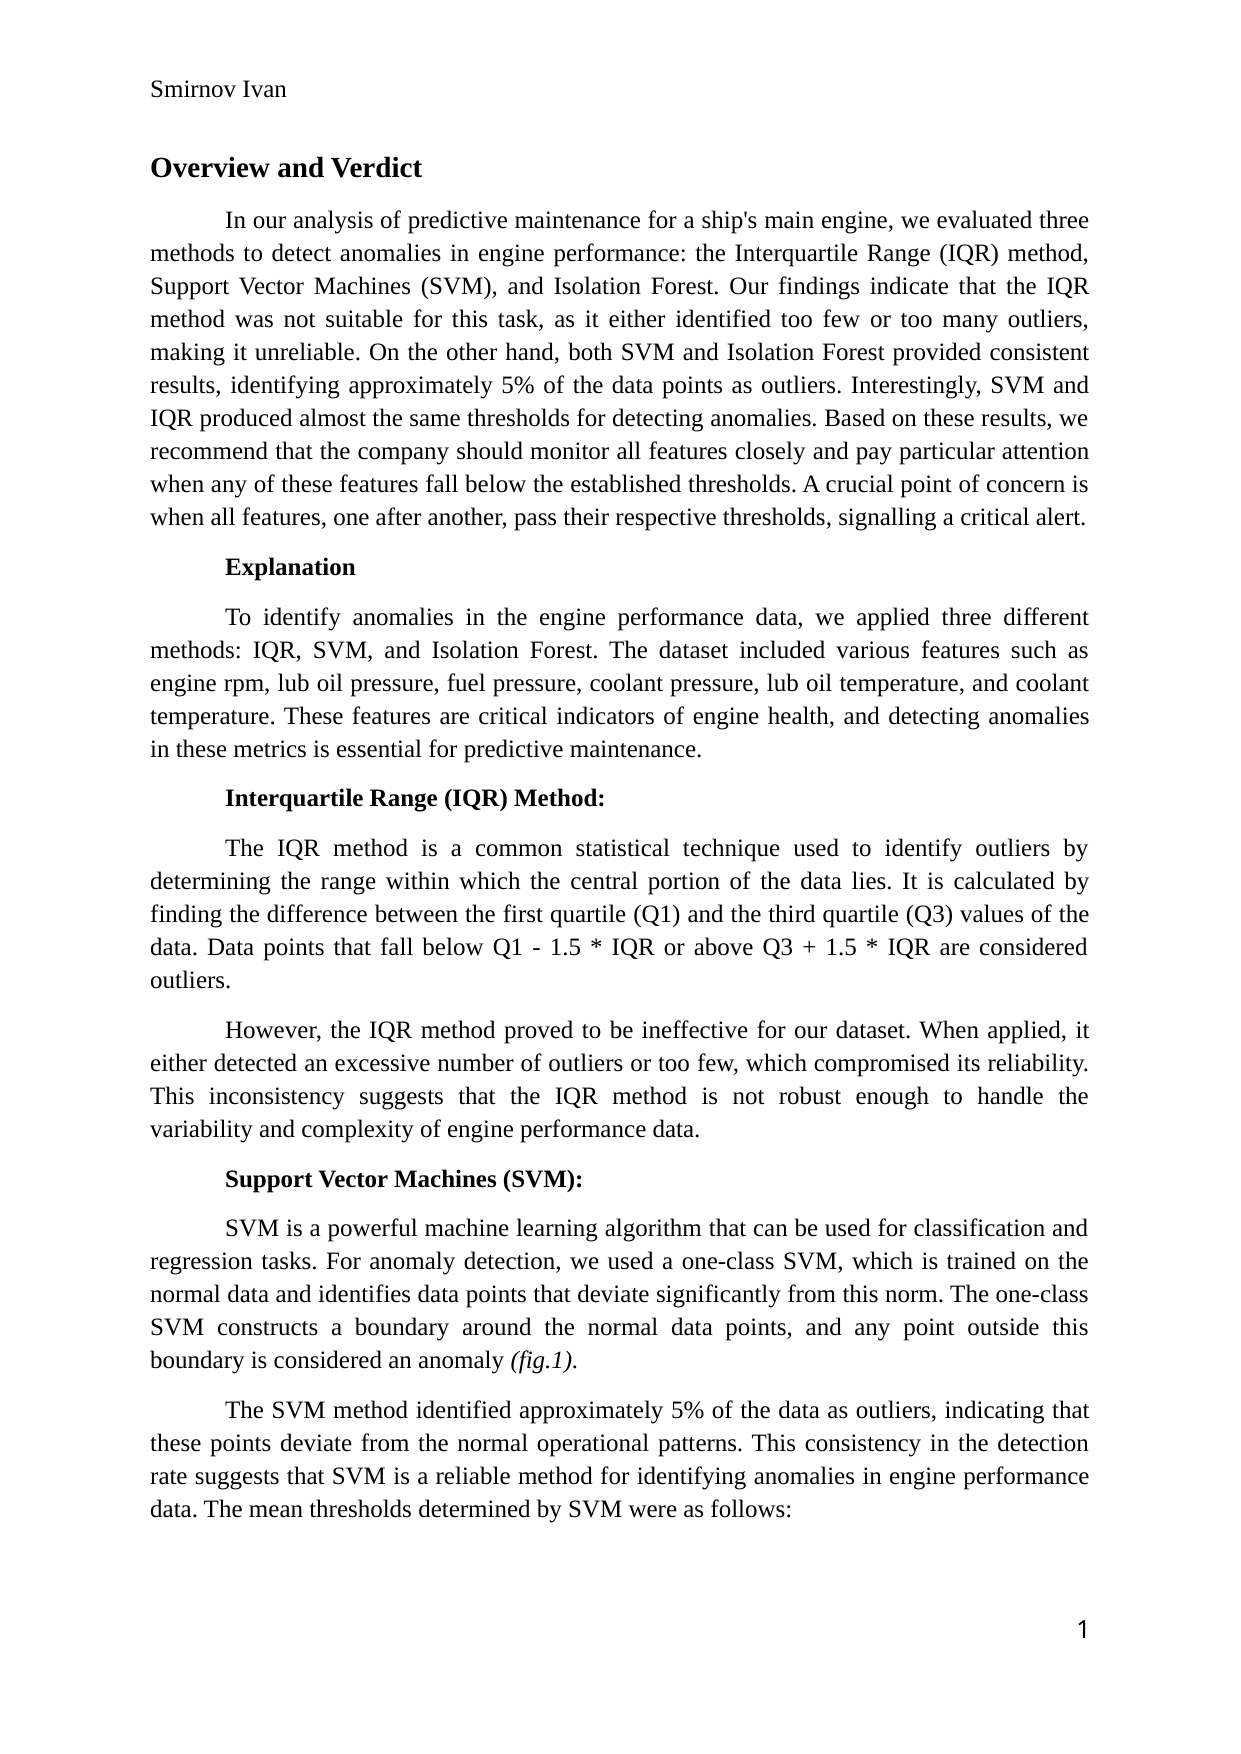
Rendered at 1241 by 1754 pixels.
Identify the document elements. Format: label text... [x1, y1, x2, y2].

text The SVM method identified approximately 5% of the data as outliers, indicating that these points deviate from the normal operational patterns. This consistency in the detection rate suggests that SVM is a reliable method for identifying anomalies in engine performance data. The mean thresholds determined by SVM were as follows: [150, 1395, 1090, 1523]
text SVM is a powerful machine learning algorithm that can be used for classification and regression tasks. For anomaly detection, we used a one-class SVM, which is trained on the normal data and identifies data points that deviate significantly from this norm. The one-class SVM constructs a boundary around the normal data points, and any point outside this boundary is considered an anomaly (fig.1). [150, 1213, 1090, 1374]
text Support Vector Machines (SVM): [150, 1164, 1090, 1192]
text In our analysis of predictive maintenance for a ship's main engine, we evaluated three methods to detect anomalies in engine performance: the Interquartile Range (IQR) method, Support Vector Machines (SVM), and Isolation Forest. Our findings indicate that the IQR method was not suitable for this task, as it either identified too few or too many outliers, making it unreliable. On the other hand, both SVM and Isolation Forest provided consistent results, identifying approximately 5% of the data points as outliers. Interestingly, SVM and IQR produced almost the same thresholds for detecting anomalies. Based on these results, we recommend that the company should monitor all features closely and pay particular attention when any of these features fall below the established thresholds. A crucial point of concern is when all features, one after another, pass their respective thresholds, signalling a critical alert. [150, 205, 1090, 531]
text Interquartile Range (IQR) Method: [150, 783, 1090, 812]
text The IQR method is a common statistical technique used to identify outliers by determining the range within which the central portion of the data lies. It is calculated by finding the difference between the first quartile (Q1) and the third quartile (Q3) values of the data. Data points that fall below Q1 - 1.5 * IQR or above Q3 + 1.5 * IQR are considered outliers. [150, 833, 1090, 994]
text Explanation [150, 552, 1090, 581]
text However, the IQR method proved to be ineffective for our dataset. When applied, it either detected an excessive number of outliers or too few, which compromised its reliability. This inconsistency suggests that the IQR method is not robust enough to handle the variability and complexity of engine performance data. [150, 1015, 1090, 1143]
text Overview and Verdict [150, 150, 1090, 183]
text To identify anomalies in the engine performance data, we applied three different methods: IQR, SVM, and Isolation Forest. The dataset included various features such as engine rpm, lub oil pressure, fuel pressure, coolant pressure, lub oil temperature, and coolant temperature. These features are critical indicators of engine health, and detecting anomalies in these metrics is essential for predictive maintenance. [150, 602, 1090, 763]
